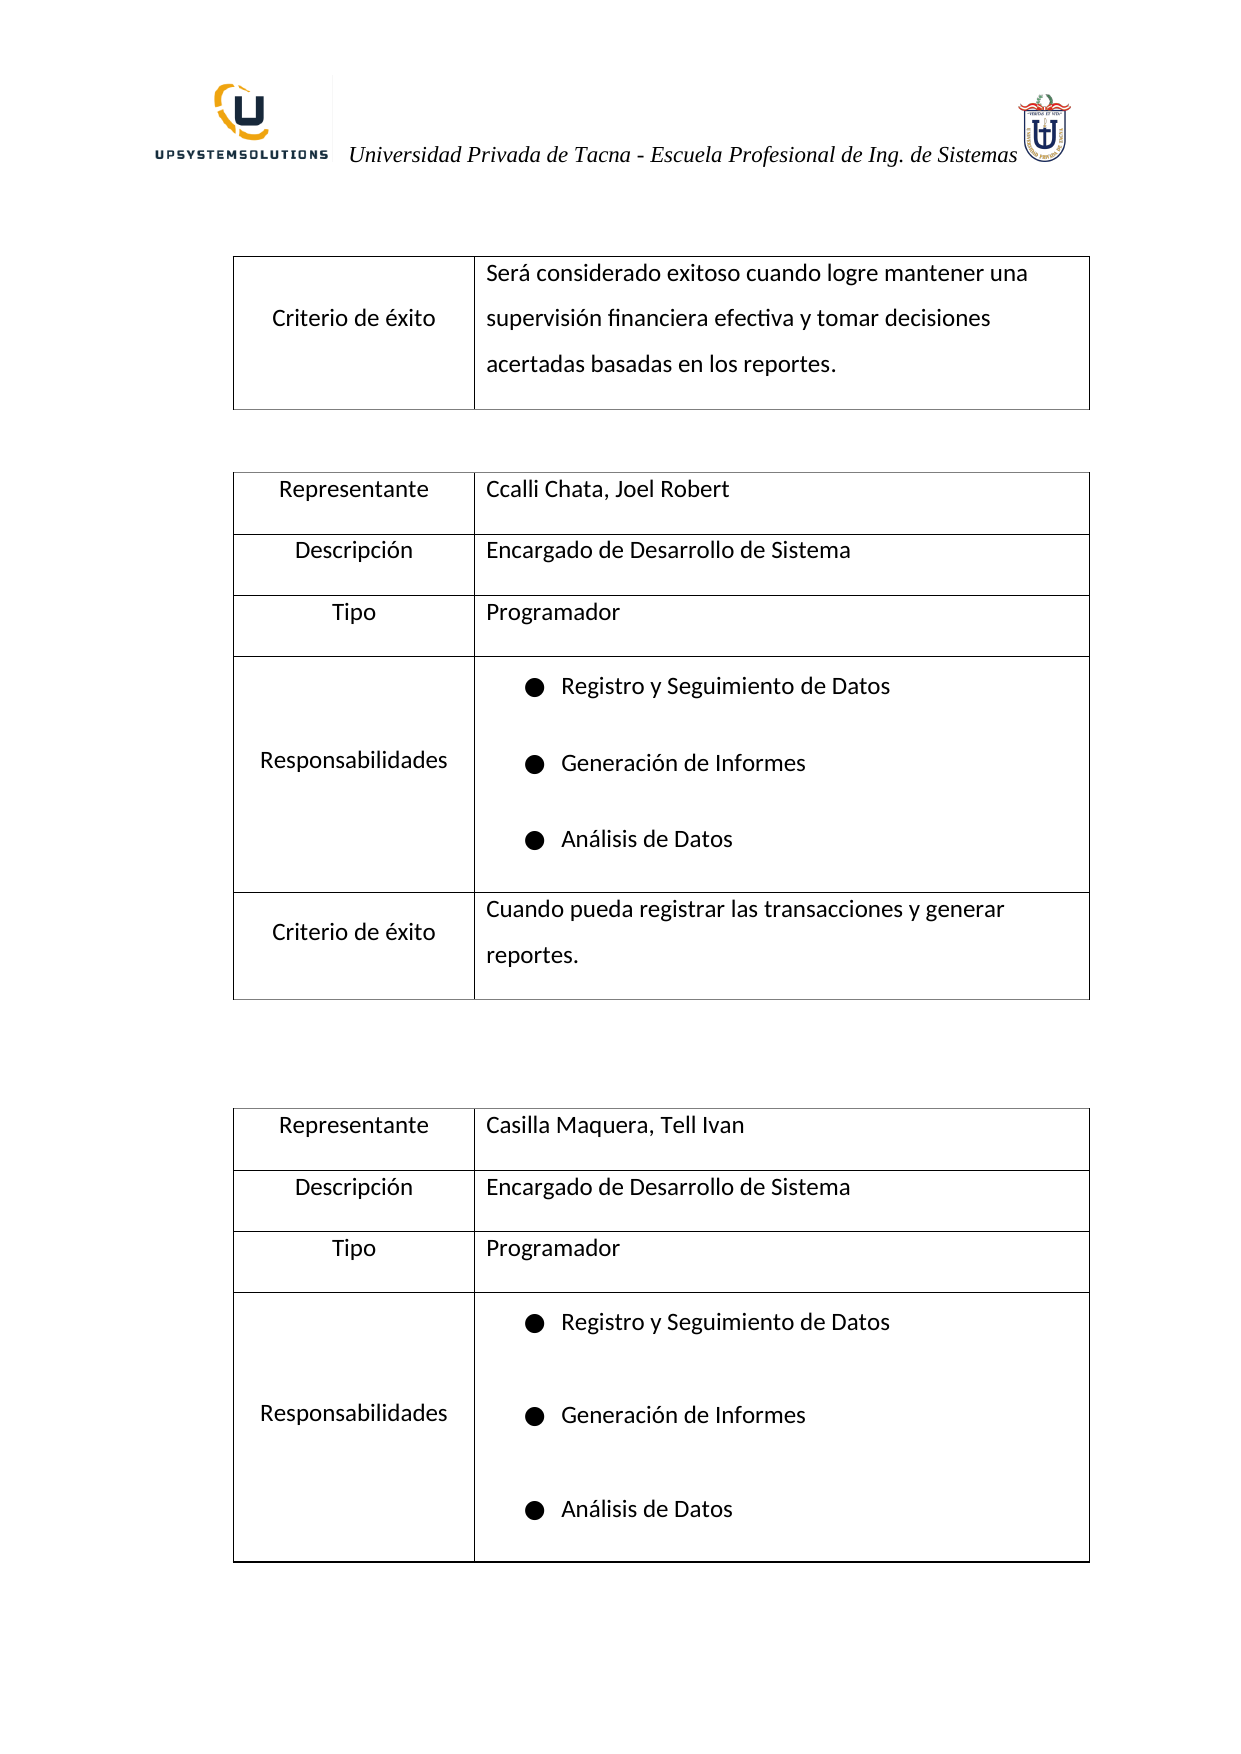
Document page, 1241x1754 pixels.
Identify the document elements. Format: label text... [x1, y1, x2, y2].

table_cell Registro y Seguimiento de Datos Generación de Informes Análisis de Datos [475, 1293, 1089, 1561]
table_cell Tipo [234, 1232, 474, 1292]
table_header Representante [234, 1109, 474, 1169]
table_cell Descripción [234, 535, 474, 595]
table_cell Encargado de Desarrollo de Sistema [475, 535, 1089, 595]
table_cell Cuando pueda registrar las transacciones y generar reportes. [475, 893, 1089, 999]
table_cell Será considerado exitoso cuando logre mantener una supervisión financiera efectiva y tomar decisiones acertadas basadas en los reportes. [475, 257, 1089, 409]
table_cell Responsabilidades [234, 657, 474, 892]
table_header Ccalli Chata, Joel Robert [475, 473, 1089, 533]
table_cell Descripción [234, 1171, 474, 1231]
table_cell Programador [475, 1232, 1089, 1292]
table_cell Encargado de Desarrollo de Sistema [475, 1171, 1089, 1231]
table_cell Criterio de éxito [234, 257, 474, 409]
table_cell Registro y Seguimiento de Datos Generación de Informes Análisis de Datos [475, 657, 1089, 892]
table_header Casilla Maquera, Tell Ivan [475, 1109, 1089, 1169]
table_cell Tipo [234, 596, 474, 656]
table_cell Responsabilidades [234, 1293, 474, 1561]
table_cell Criterio de éxito [234, 893, 474, 999]
table_cell Programador [475, 596, 1089, 656]
picture [150, 75, 333, 162]
table_header Representante [234, 473, 474, 533]
picture [1018, 94, 1071, 162]
